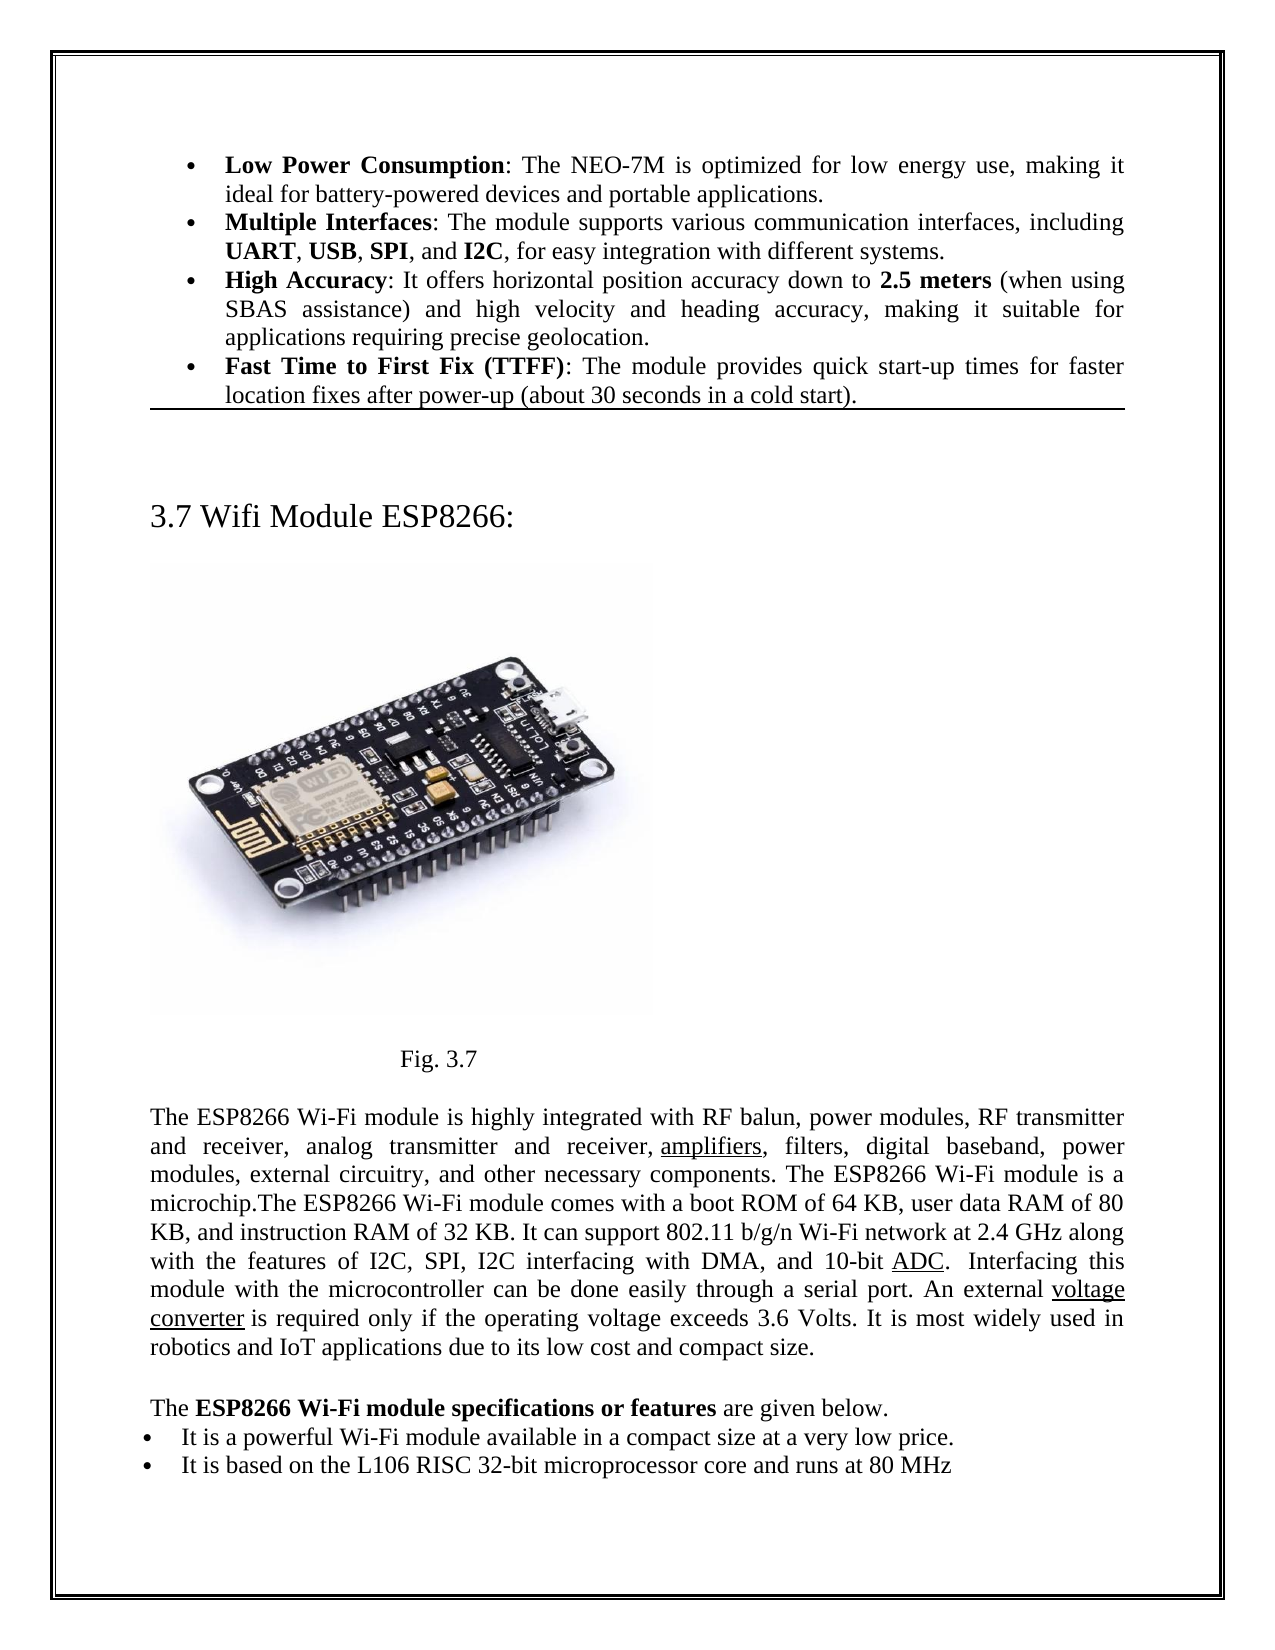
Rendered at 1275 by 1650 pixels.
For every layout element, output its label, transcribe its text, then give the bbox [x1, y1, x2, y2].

list It is based on the L106 RISC 32-bit microprocessor core and runs at 80 MHz [144, 1451, 1125, 1479]
text The ESP8266 Wi-Fi module is highly integrated with RF balun, power modules, RF transmitter and receiver, analog transmitter and receiver, amplifiers, filters, digital baseband, power modules, external circuitry, and other necessary components. The ESP8266 Wi-Fi module is a microchip.The ESP8266 Wi-Fi module comes with a boot ROM of 64 KB, user data RAM of 80 KB, and instruction RAM of 32 KB. It can support 802.11 b/g/n Wi-Fi network at 2.4 GHz along with the features of I2C, SPI, I2C interfacing with DMA, and 10-bit ADC. Interfacing this module with the microcontroller can be done easily through a serial port. An external voltage converter is required only if the operating voltage exceeds 3.6 Volts. It is most widely used in robotics and IoT applications due to its low cost and compact size. [150, 1246, 1125, 1361]
list Low Power Consumption: The NEO-7M is optimized for low energy use, making it ideal for battery-powered devices and portable applications. [187, 150, 1125, 207]
list Fast Time to First Fix (TTFF): The module provides quick start-up times for faster location fixes after power-up (about 30 seconds in a cold start). [187, 351, 1125, 408]
list Multiple Interfaces: The module supports various communication interfaces, including UART, USB, SPI, and I2C, for easy integration with different systems. [187, 207, 1125, 265]
list High Accuracy: It offers horizontal position accuracy down to 2.5 meters (when using SBAS assistance) and high velocity and heading accuracy, making it suitable for applications requiring precise geolocation. [187, 265, 1125, 351]
picture [150, 563, 654, 1015]
text The ESP8266 Wi-Fi module specifications or features are given below. [150, 1393, 1125, 1422]
list It is a powerful Wi-Fi module available in a compact size at a very low price. [144, 1422, 1125, 1451]
text 3.7 Wifi Module ESP8266: [150, 496, 1125, 534]
text Fig. 3.7 [150, 1044, 1125, 1073]
